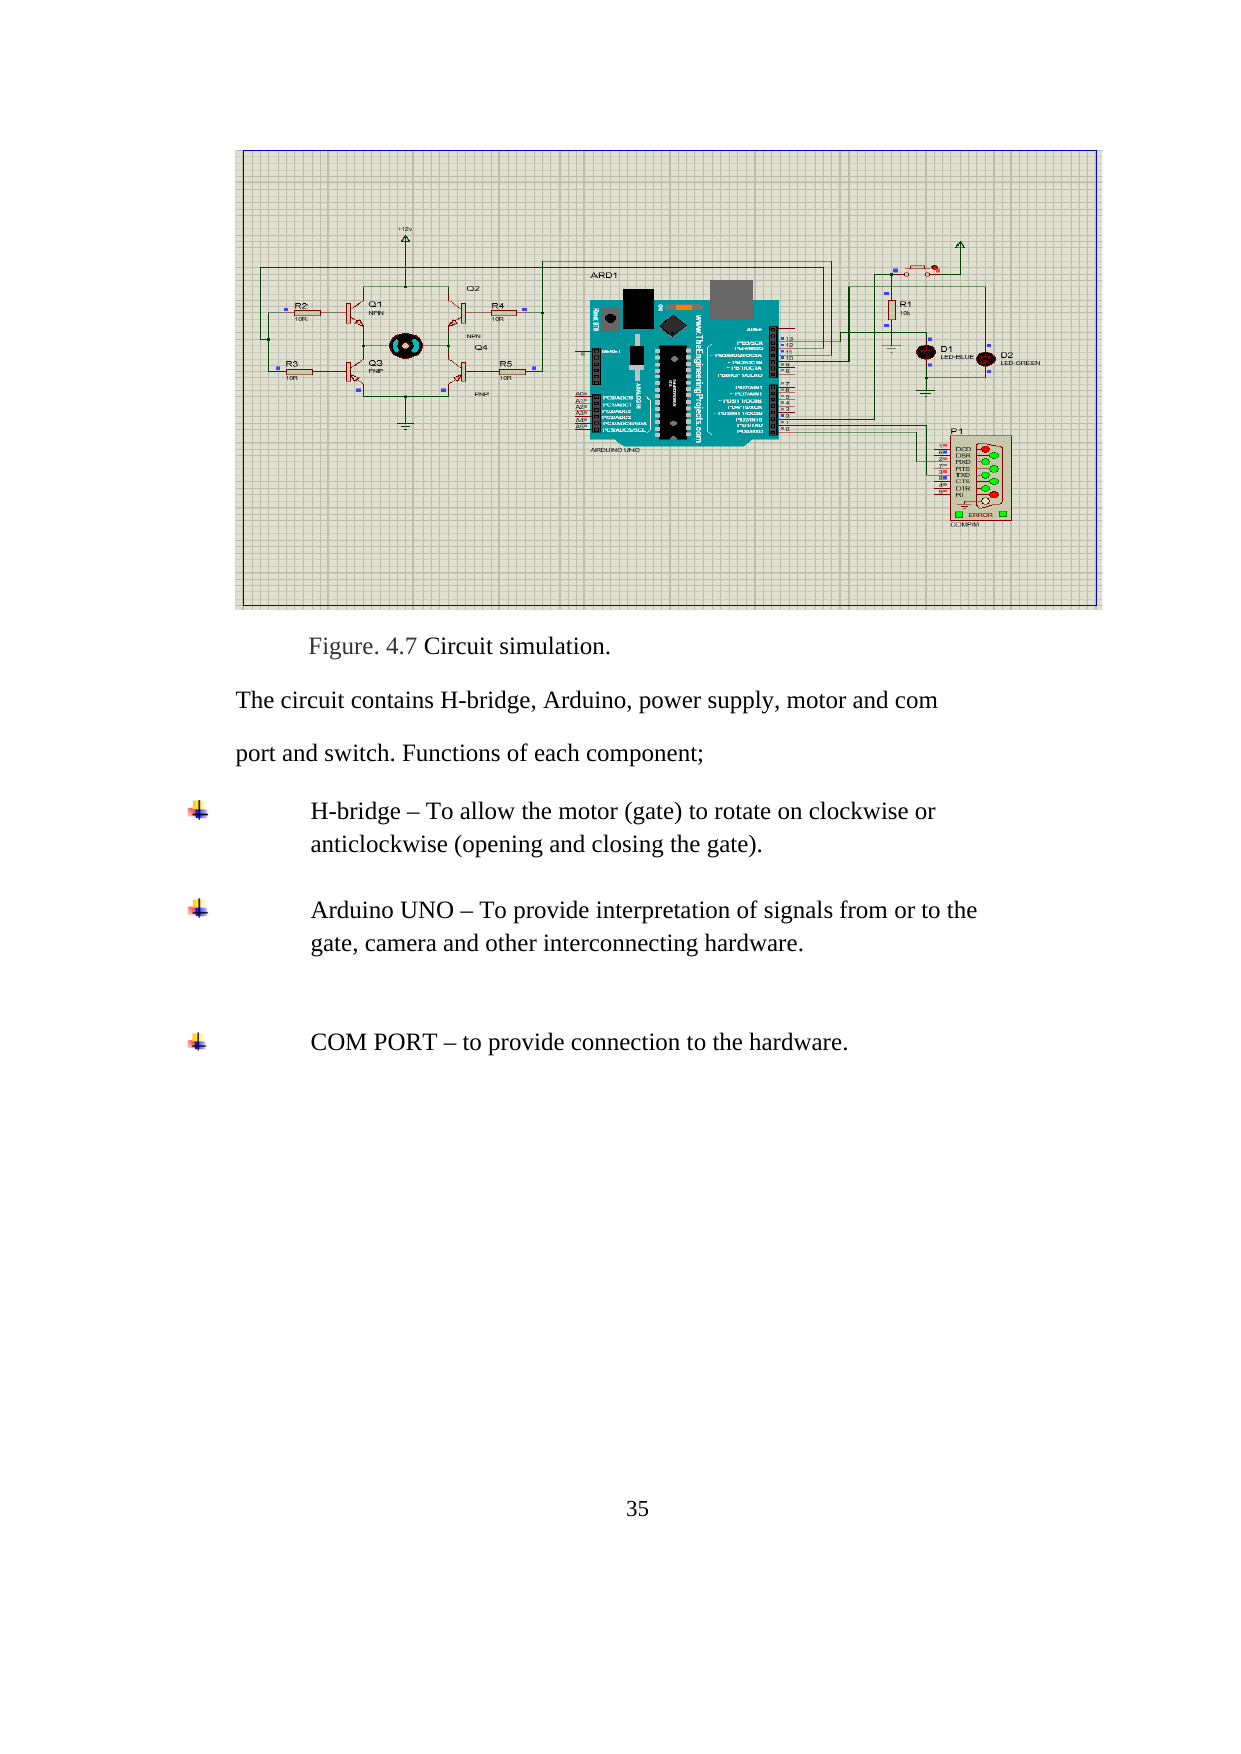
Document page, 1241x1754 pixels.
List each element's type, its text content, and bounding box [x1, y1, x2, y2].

text Arduino UNO – To provide interpretation of signals from or to the gate, camera and other interconnecting hardware. [310, 895, 992, 957]
picture [235, 150, 1103, 610]
text Figure. 4.7 Circuit simulation. [308, 631, 1090, 660]
picture [187, 1032, 207, 1051]
text COM PORT – to provide connection to the hardware. [310, 1027, 1090, 1056]
picture [187, 800, 209, 820]
text The circuit contains H-bridge, Arduino, power supply, motor and com port and switch. Functions of each component; [235, 685, 981, 767]
text H-bridge – To allow the motor (gate) to rotate on clockwise or anticlockwise (opening and closing the gate). [310, 796, 999, 858]
picture [187, 898, 209, 918]
